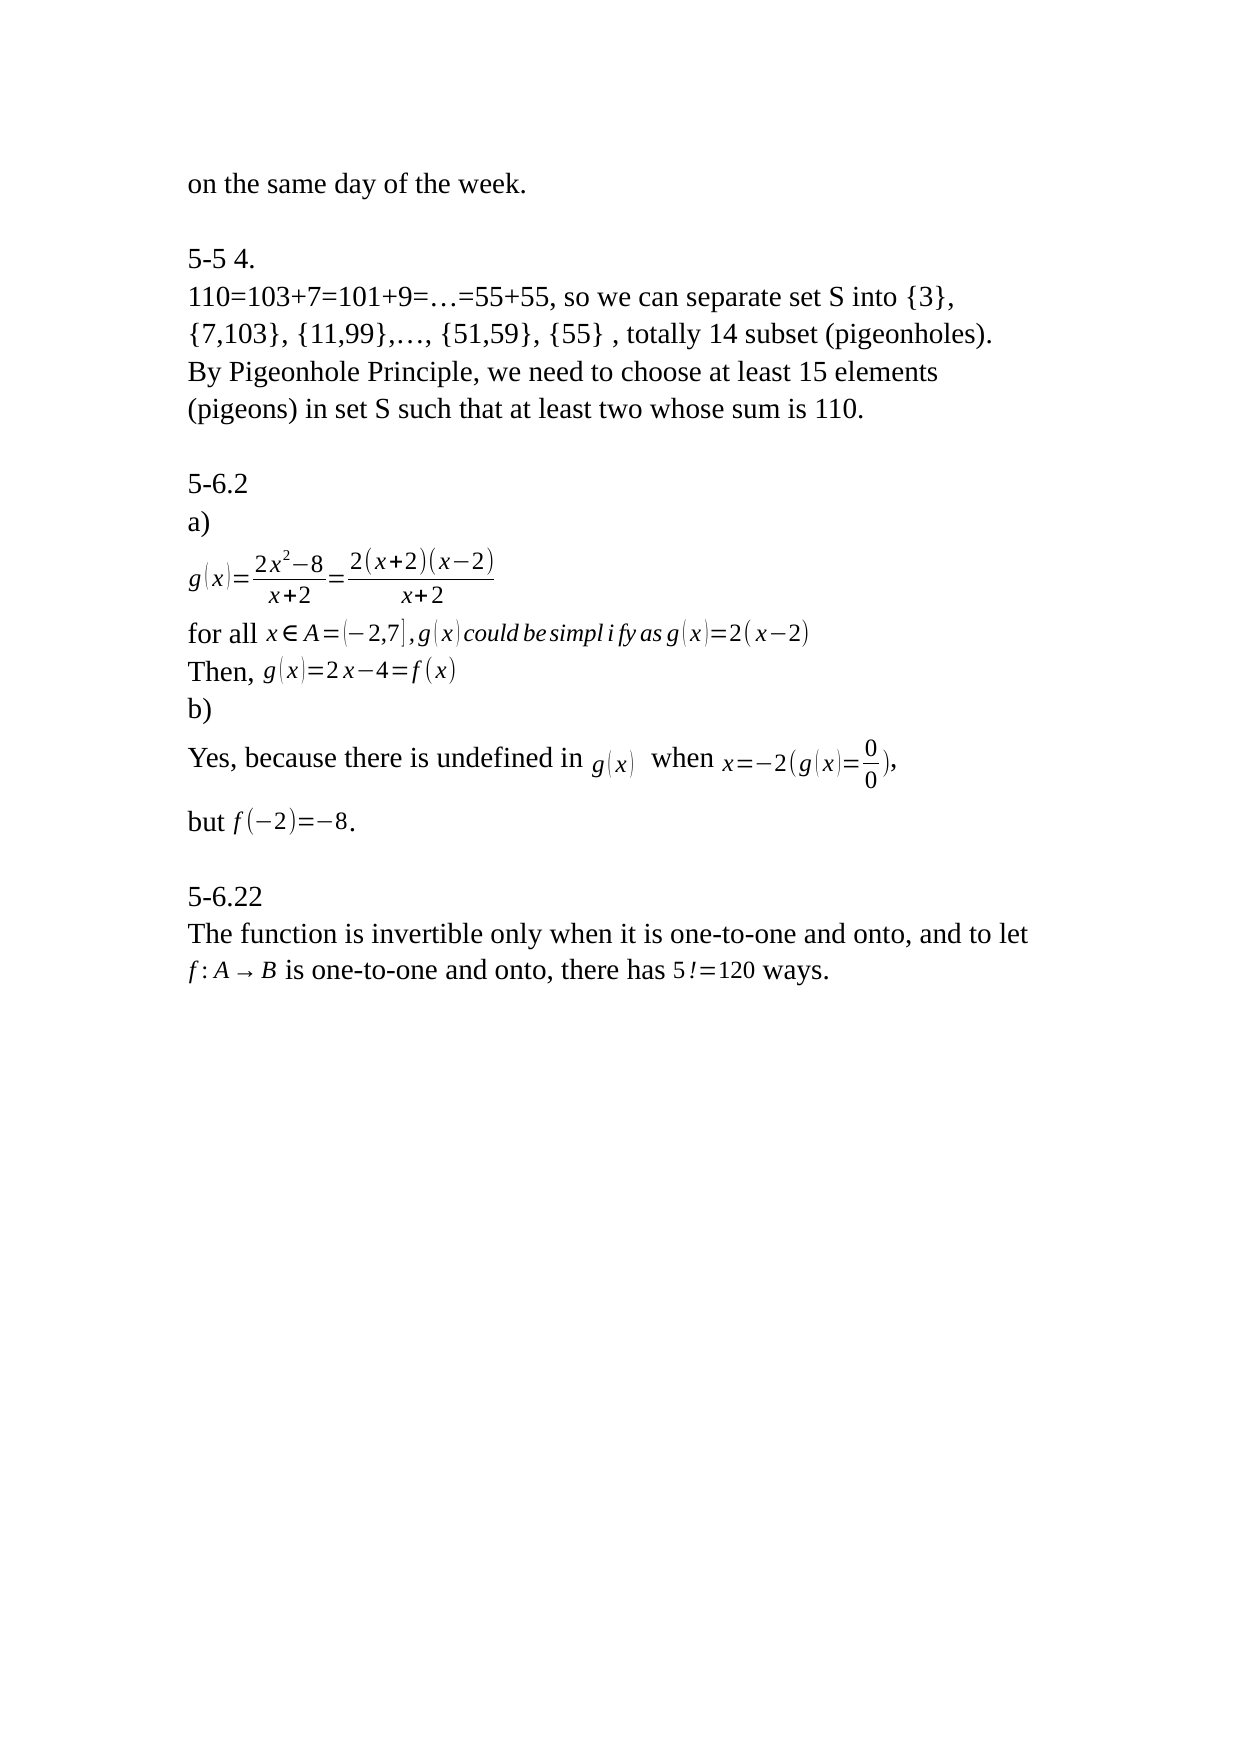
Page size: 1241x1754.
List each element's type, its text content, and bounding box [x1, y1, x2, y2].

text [187, 164, 1053, 202]
text for all [187, 614, 1053, 652]
text 5-6.2 [187, 464, 1053, 502]
text Then, [187, 652, 1053, 689]
text a) [187, 502, 1053, 539]
text 110=103+7=101+9=…=55+55, so we can separate set S into {3}, {7,103}, {11,99},…, {51,59}, {55} , totally 14 subset (pigeonholes). [187, 277, 1053, 352]
text Yes, because there is undefined in when , [187, 727, 1053, 802]
text 5-6.22 [187, 877, 1053, 914]
text By Pigeonhole Principle, we need to choose at least 15 elements (pigeons) in set S such that at least two whose sum is 110. [187, 352, 1053, 427]
text The function is invertible only when it is one-to-one and onto, and to let is one-to-one and onto, there has ways. [187, 914, 1053, 989]
text but . [187, 802, 1053, 839]
text 5-5 4. [187, 239, 1053, 277]
text b) [187, 689, 1053, 727]
